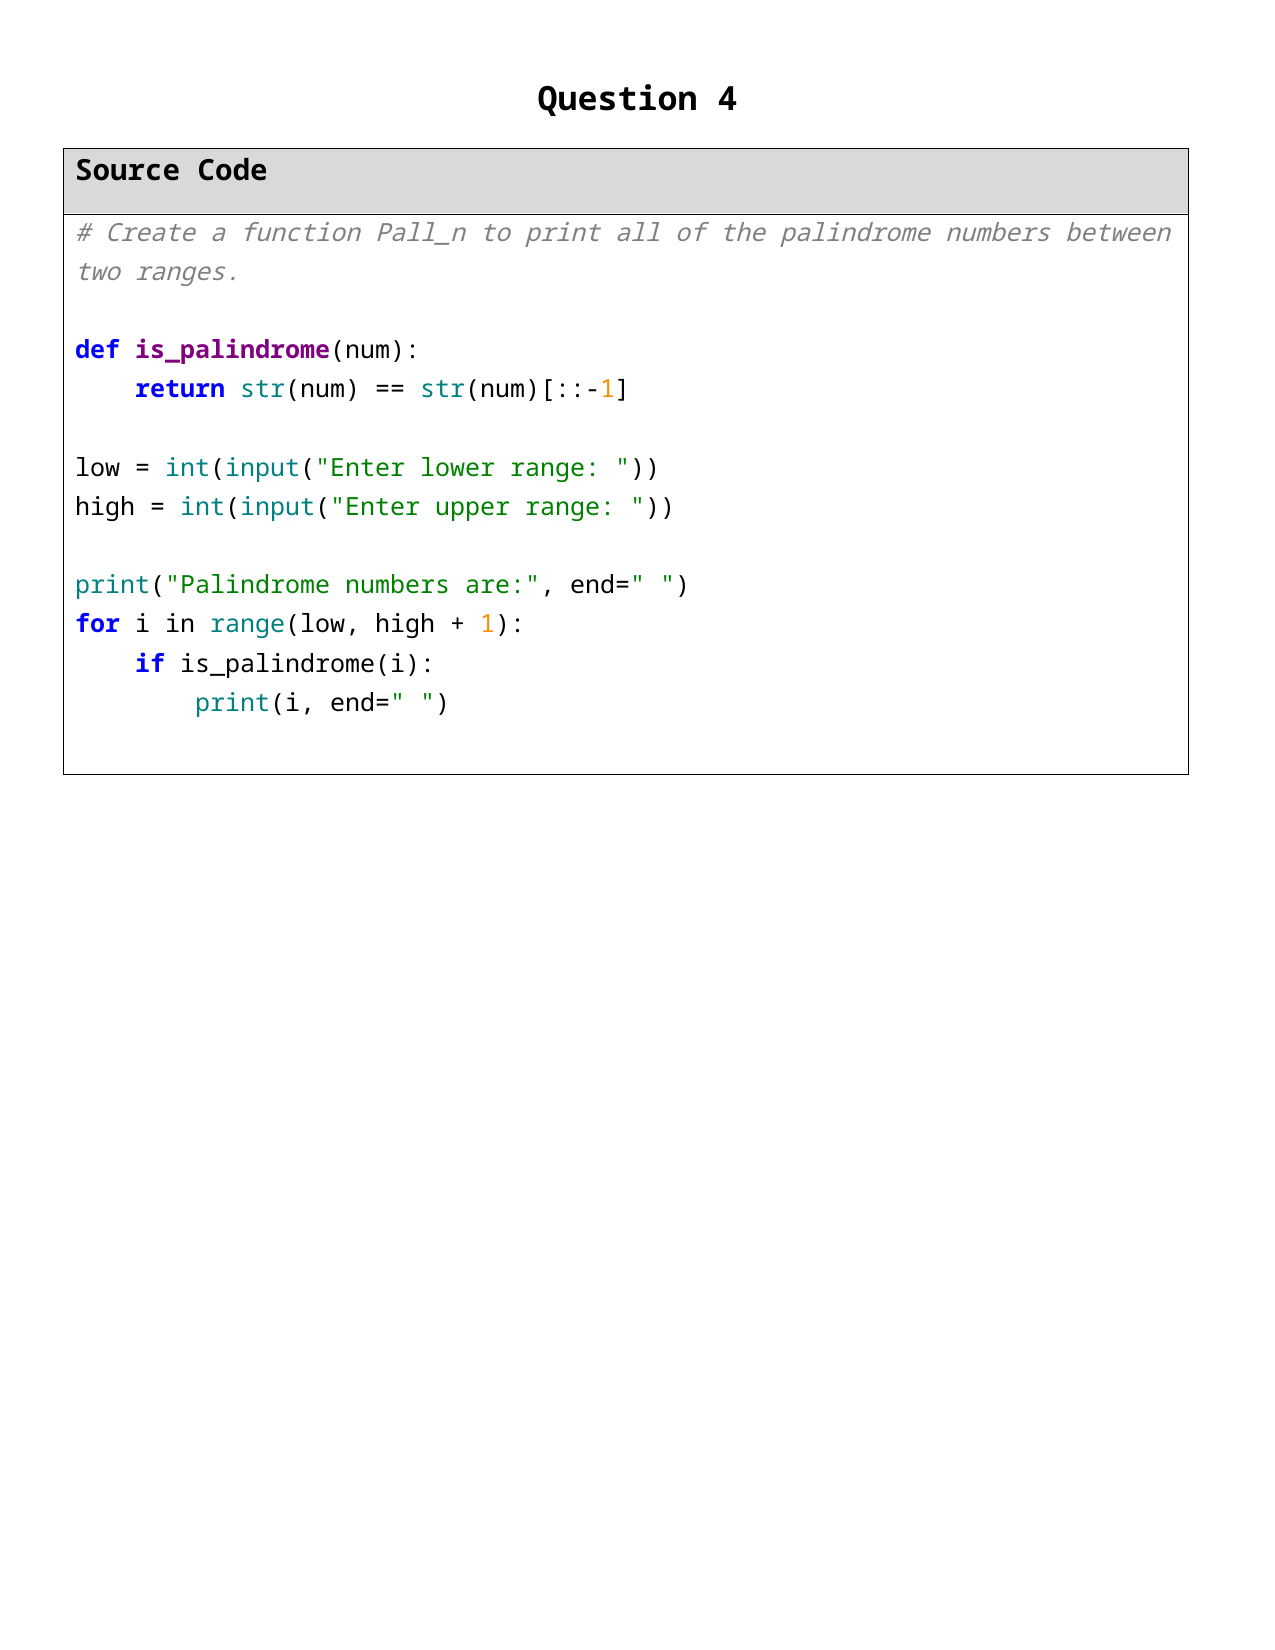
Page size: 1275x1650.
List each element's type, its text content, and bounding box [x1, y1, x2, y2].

table_header Source Code [64, 149, 1188, 213]
table_header # Create a function Pall_n to print all of the palindrome numbers between two ranges. def is_palindrome(num): return str(num) == str(num)[::-1] low = int(input("Enter lower range: ")) high = int(input("Enter upper range: ")) print("Palindrome numbers are:", end=" ") for i in range(low, high + 1): if is_palindrome(i): print(i, end=" ") [64, 215, 1188, 773]
text Question 4 [75, 75, 1200, 120]
